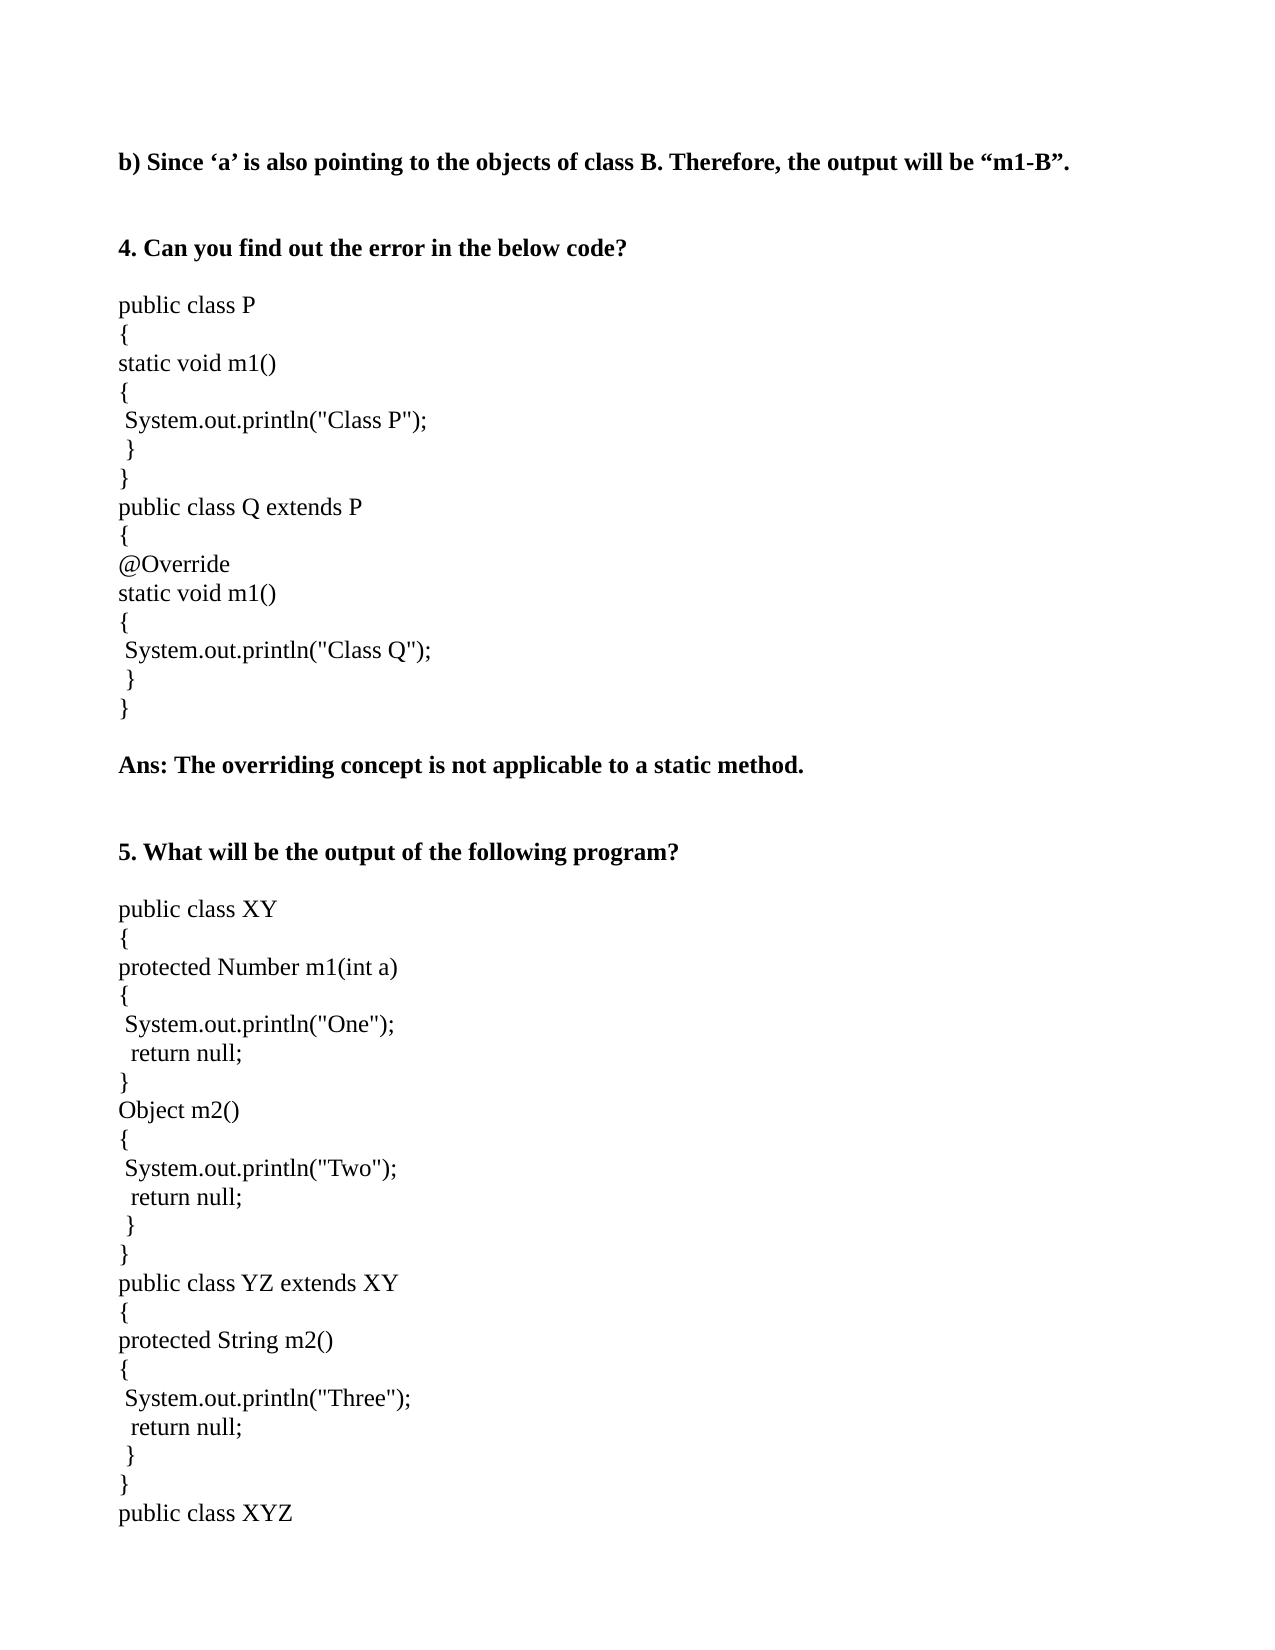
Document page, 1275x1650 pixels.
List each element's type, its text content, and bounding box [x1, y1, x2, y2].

text { [118, 377, 1157, 406]
text { [118, 521, 1157, 549]
text } [118, 1211, 1157, 1239]
text { [118, 1124, 1157, 1153]
text public class YZ extends XY [118, 1268, 1157, 1297]
text public class XY [118, 894, 1157, 923]
text System.out.println("Two"); [118, 1153, 1157, 1182]
text } [118, 1239, 1157, 1268]
text } [118, 1469, 1157, 1498]
text } [118, 1441, 1157, 1469]
text Object m2() [118, 1096, 1157, 1124]
text 4. Can you find out the error in the below code? [118, 233, 1157, 262]
text System.out.println("Three"); [118, 1383, 1157, 1412]
text System.out.println("Class Q"); [118, 636, 1157, 664]
text public class Q extends P [118, 492, 1157, 521]
text return null; [118, 1038, 1157, 1067]
text @Override [118, 549, 1157, 578]
text { [118, 923, 1157, 952]
text System.out.println("One"); [118, 1009, 1157, 1038]
text { [118, 981, 1157, 1009]
text { [118, 1354, 1157, 1383]
text } [118, 434, 1157, 463]
text } [118, 463, 1157, 492]
text { [118, 319, 1157, 348]
text } [118, 1067, 1157, 1096]
text { [118, 1297, 1157, 1326]
text Ans: The overriding concept is not applicable to a static method. [118, 751, 1157, 779]
text } [118, 693, 1157, 722]
text } [118, 664, 1157, 693]
text static void m1() [118, 348, 1157, 377]
text public class P [118, 291, 1157, 319]
text 5. What will be the output of the following program? [118, 837, 1157, 866]
text System.out.println("Class P"); [118, 406, 1157, 434]
text return null; [118, 1412, 1157, 1441]
text protected Number m1(int a) [118, 952, 1157, 981]
text return null; [118, 1182, 1157, 1211]
text protected String m2() [118, 1326, 1157, 1354]
text { [118, 607, 1157, 636]
text static void m1() [118, 578, 1157, 607]
text b) Since ‘a’ is also pointing to the objects of class B. Therefore, the output will be “m1-B”. [118, 147, 1157, 176]
text public class XYZ [118, 1498, 1157, 1527]
